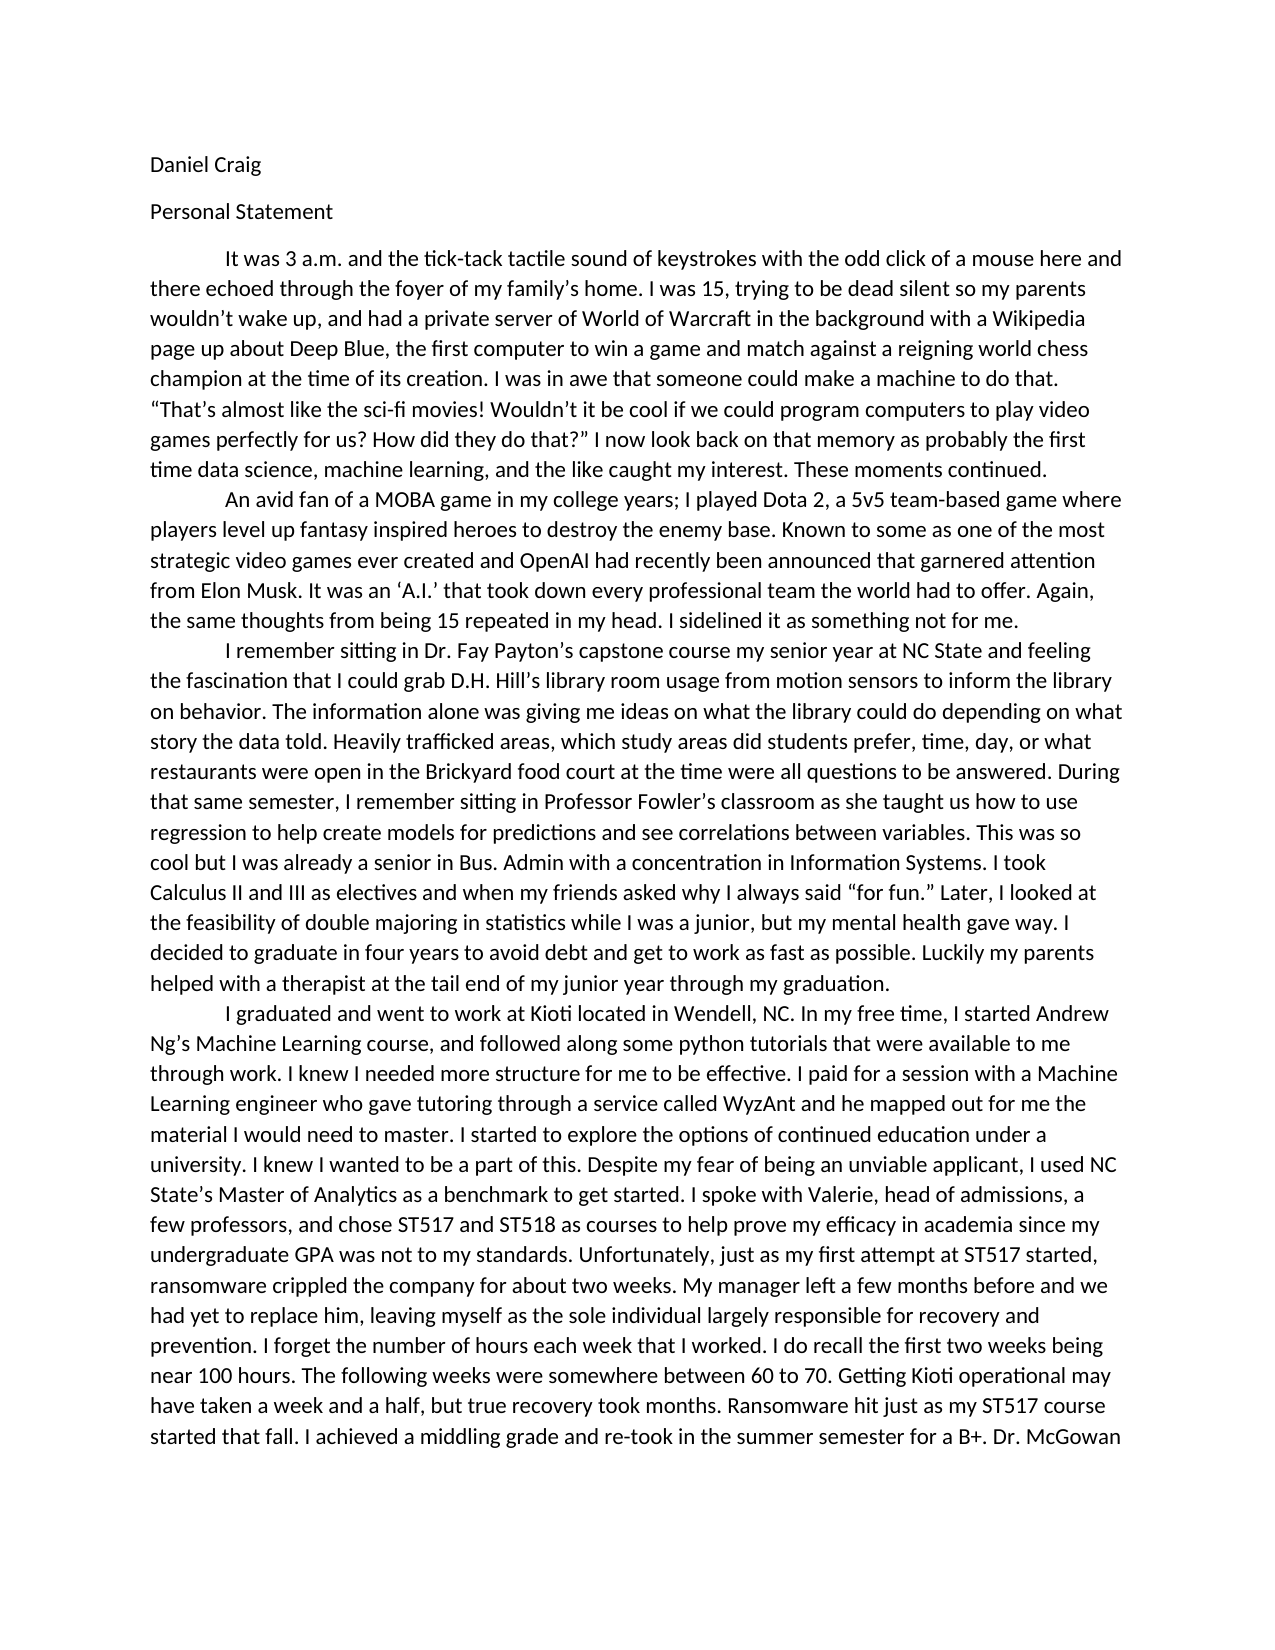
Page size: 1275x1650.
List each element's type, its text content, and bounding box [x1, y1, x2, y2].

text Personal Statement [150, 197, 1125, 225]
text It was 3 a.m. and the tick-tack tactile sound of keystrokes with the odd click of a mouse here and there echoed through the foyer of my family’s home. I was 15, trying to be dead silent so my parents wouldn’t wake up, and had a private server of World of Warcraft in the background with a Wikipedia page up about Deep Blue, the first computer to win a game and match against a reigning world chess champion at the time of its creation. I was in awe that someone could make a machine to do that. “That’s almost like the sci-fi movies! Wouldn’t it be cool if we could program computers to play video games perfectly for us? How did they do that?” I now look back on that memory as probably the first time data science, machine learning, and the like caught my interest. These moments continued. [150, 244, 1125, 483]
text Daniel Craig [150, 150, 1125, 178]
text An avid fan of a MOBA game in my college years; I played Dota 2, a 5v5 team-based game where players level up fantasy inspired heroes to destroy the enemy base. Known to some as one of the most strategic video games ever created and OpenAI had recently been announced that garnered attention from Elon Musk. It was an ‘A.I.’ that took down every professional team the world had to offer. Again, the same thoughts from being 15 repeated in my head. I sidelined it as something not for me. [150, 485, 1125, 634]
text I remember sitting in Dr. Fay Payton’s capstone course my senior year at NC State and feeling the fascination that I could grab D.H. Hill’s library room usage from motion sensors to inform the library on behavior. The information alone was giving me ideas on what the library could do depending on what story the data told. Heavily trafficked areas, which study areas did students prefer, time, day, or what restaurants were open in the Brickyard food court at the time were all questions to be answered. During that same semester, I remember sitting in Professor Fowler’s classroom as she taught us how to use regression to help create models for predictions and see correlations between variables. This was so cool but I was already a senior in Bus. Admin with a concentration in Information Systems. I took Calculus II and III as electives and when my friends asked why I always said “for fun.” Later, I looked at the feasibility of double majoring in statistics while I was a junior, but my mental health gave way. I decided to graduate in four years to avoid debt and get to work as fast as possible. Luckily my parents helped with a therapist at the tail end of my junior year through my graduation. [150, 636, 1125, 997]
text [150, 999, 1125, 1450]
